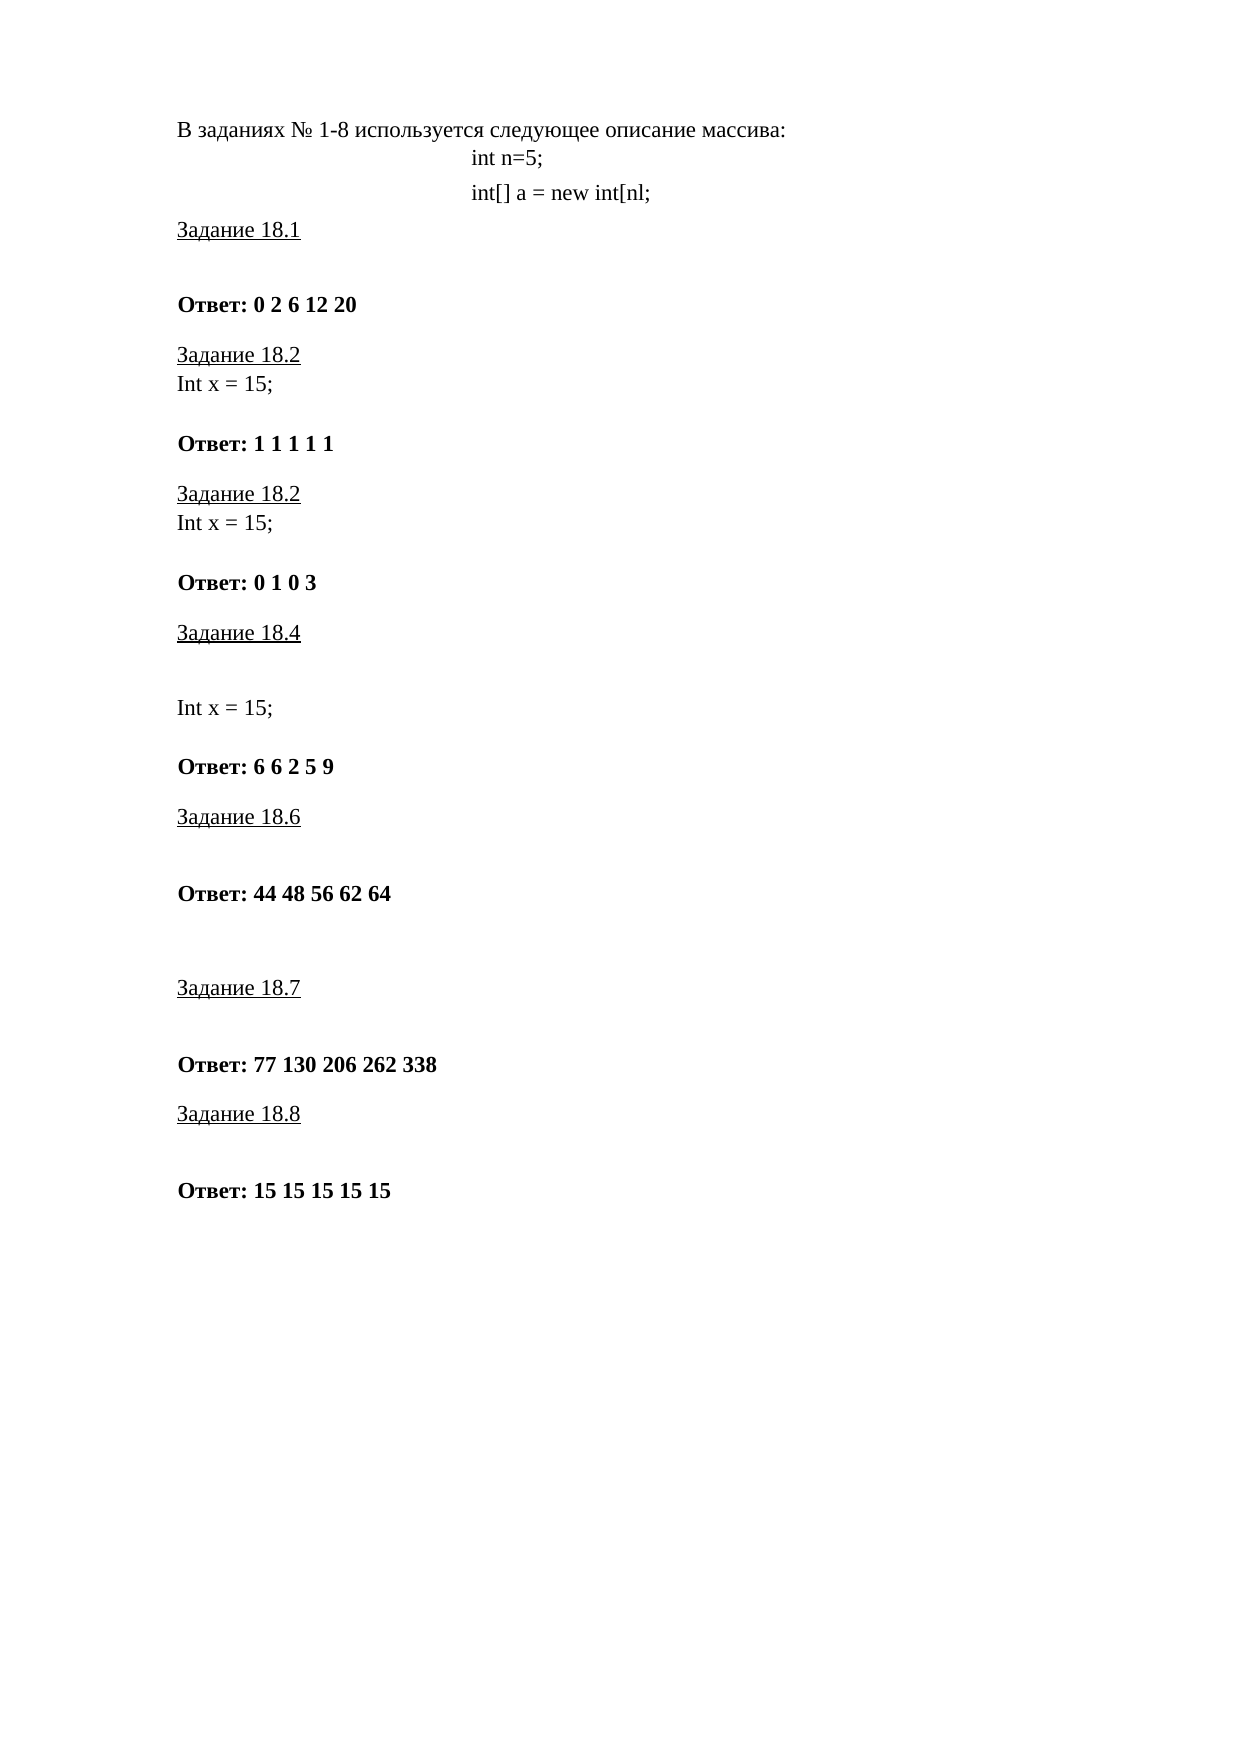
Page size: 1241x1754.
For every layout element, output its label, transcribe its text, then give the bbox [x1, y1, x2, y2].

subtitle Задание 18.8 [177, 1100, 1152, 1127]
text Ответ: 44 48 56 62 64 [177, 880, 1152, 906]
subtitle Задание 18.7 [177, 974, 1152, 1000]
text Ответ: 15 15 15 15 15 [177, 1177, 1152, 1204]
text int n=5; [471, 146, 960, 170]
text В заданиях № 1-8 используется следующее описание массива: [177, 118, 1152, 142]
text Ответ: 77 130 206 262 338 [177, 1051, 1152, 1077]
subtitle Задание 18.2 [177, 480, 1152, 506]
subtitle Задание 18.4 [177, 619, 1152, 645]
text int[] а = new int[nl; [471, 181, 960, 205]
subtitle Задание 18.2 [177, 341, 1152, 367]
text Int x = 15; [177, 512, 1152, 536]
subtitle Задание 18.1 [177, 216, 1152, 242]
text Ответ: 1 1 1 1 1 [177, 430, 1152, 457]
text Ответ: 6 6 2 5 9 [177, 753, 1152, 780]
text Int x = 15; [177, 696, 1152, 720]
subtitle Задание 18.6 [177, 803, 1152, 829]
text Ответ: 0 1 0 3 [177, 569, 1152, 596]
text Int x = 15; [177, 373, 1152, 397]
text Ответ: 0 2 6 12 20 [177, 291, 1152, 318]
